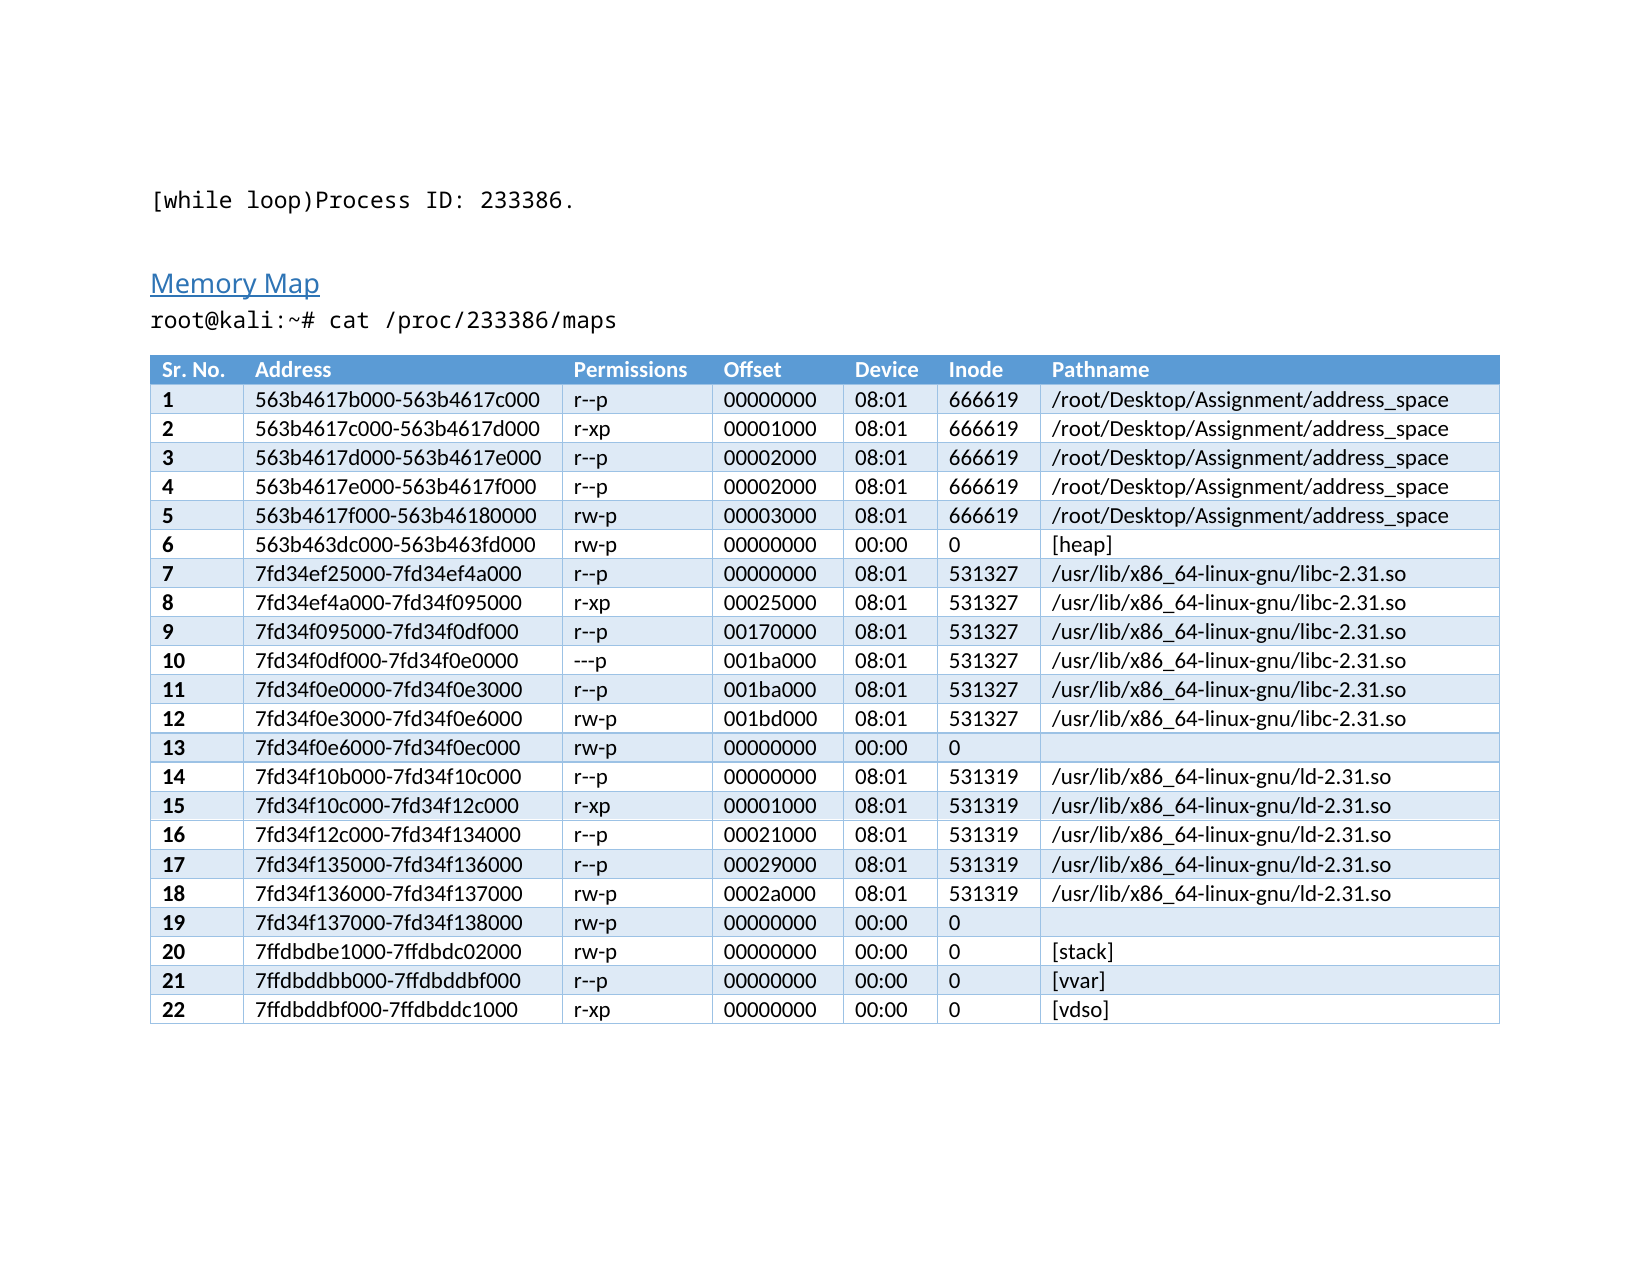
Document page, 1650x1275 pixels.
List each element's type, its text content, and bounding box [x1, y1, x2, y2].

table_cell 14 [151, 763, 243, 791]
table_cell 7fd34f0e3000-7fd34f0e6000 [244, 704, 562, 732]
table_cell /root/Desktop/Assignment/address_space [1041, 501, 1499, 529]
text [while loop)Process ID: 233386. [150, 184, 1500, 215]
table_cell 00:00 [844, 995, 937, 1023]
table_cell 12 [151, 704, 243, 732]
table_cell /usr/lib/x86_64-linux-gnu/libc-2.31.so [1041, 588, 1499, 616]
table_cell 00000000 [713, 763, 843, 791]
table_cell 08:01 [844, 501, 937, 529]
table_cell 666619 [938, 472, 1040, 500]
table_cell r--p [563, 443, 712, 471]
table_cell 531319 [938, 763, 1040, 791]
table_cell /usr/lib/x86_64-linux-gnu/ld-2.31.so [1041, 763, 1499, 791]
table_cell 563b4617f000-563b46180000 [244, 501, 562, 529]
table_cell 11 [151, 675, 243, 703]
table_cell r-xp [563, 414, 712, 442]
table_cell r--p [563, 675, 712, 703]
table_cell 6 [151, 530, 243, 558]
table_cell 001bd000 [713, 704, 843, 732]
table_cell 13 [151, 734, 243, 761]
table_cell rw-p [563, 501, 712, 529]
table_cell r--p [563, 966, 712, 994]
table_cell 7fd34f136000-7fd34f137000 [244, 879, 562, 907]
table_cell 563b4617c000-563b4617d000 [244, 414, 562, 442]
table_cell 16 [151, 821, 243, 849]
table_cell 00:00 [844, 530, 937, 558]
table_cell [1041, 908, 1499, 936]
text root@kali:~# cat /proc/233386/maps [150, 304, 1500, 335]
table_cell 00:00 [844, 734, 937, 761]
table_cell 08:01 [844, 763, 937, 791]
table_cell 7 [151, 559, 243, 587]
table_cell 08:01 [844, 879, 937, 907]
table_cell 7fd34ef25000-7fd34ef4a000 [244, 559, 562, 587]
table_cell 18 [151, 879, 243, 907]
table_cell 08:01 [844, 588, 937, 616]
table_header Offset [713, 356, 843, 384]
table_header Device [844, 356, 937, 384]
table_cell 00001000 [713, 792, 843, 819]
table_cell 001ba000 [713, 675, 843, 703]
table_cell 10 [151, 646, 243, 674]
table_cell 0002a000 [713, 879, 843, 907]
table_cell 0 [938, 937, 1040, 965]
table_cell 531319 [938, 879, 1040, 907]
table_cell 00000000 [713, 908, 843, 936]
table_cell 00000000 [713, 559, 843, 587]
table_cell 666619 [938, 385, 1040, 413]
table_cell /usr/lib/x86_64-linux-gnu/libc-2.31.so [1041, 704, 1499, 732]
table_cell 531327 [938, 704, 1040, 732]
table_header Permissions [563, 356, 712, 384]
table_cell r--p [563, 821, 712, 849]
table_cell 00003000 [713, 501, 843, 529]
subtitle Memory Map [150, 264, 1500, 301]
table_cell rw-p [563, 704, 712, 732]
table_cell 7fd34f0df000-7fd34f0e0000 [244, 646, 562, 674]
table_cell 08:01 [844, 414, 937, 442]
table_cell 00000000 [713, 966, 843, 994]
table_cell 00001000 [713, 414, 843, 442]
table_cell 001ba000 [713, 646, 843, 674]
table_cell r--p [563, 850, 712, 878]
table_cell 1 [151, 385, 243, 413]
table_cell 17 [151, 850, 243, 878]
table_cell 7ffdbddbf000-7ffdbddc1000 [244, 995, 562, 1023]
table_cell 00000000 [713, 530, 843, 558]
table_cell 00029000 [713, 850, 843, 878]
table_cell 08:01 [844, 559, 937, 587]
table_cell /usr/lib/x86_64-linux-gnu/ld-2.31.so [1041, 850, 1499, 878]
table_cell r--p [563, 763, 712, 791]
table_cell 00:00 [844, 937, 937, 965]
table_cell 7fd34f0e0000-7fd34f0e3000 [244, 675, 562, 703]
table_cell r--p [563, 617, 712, 645]
table_cell 00000000 [713, 734, 843, 761]
table_header Pathname [1041, 356, 1499, 384]
table_cell /usr/lib/x86_64-linux-gnu/libc-2.31.so [1041, 559, 1499, 587]
table_cell 666619 [938, 443, 1040, 471]
table_cell 00:00 [844, 908, 937, 936]
table_cell 0 [938, 908, 1040, 936]
table_cell 22 [151, 995, 243, 1023]
table_cell 00002000 [713, 443, 843, 471]
table_cell [1041, 734, 1499, 761]
table_cell rw-p [563, 937, 712, 965]
table_cell 7ffdbddbb000-7ffdbddbf000 [244, 966, 562, 994]
table_cell 7ffdbdbe1000-7ffdbdc02000 [244, 937, 562, 965]
table_cell rw-p [563, 879, 712, 907]
table_cell 00000000 [713, 385, 843, 413]
table_cell 4 [151, 472, 243, 500]
table_cell 00002000 [713, 472, 843, 500]
table_cell 00000000 [713, 995, 843, 1023]
table_cell 563b4617e000-563b4617f000 [244, 472, 562, 500]
table_cell 8 [151, 588, 243, 616]
table_cell [stack] [1041, 937, 1499, 965]
table_cell 531319 [938, 792, 1040, 819]
table_cell 531327 [938, 588, 1040, 616]
table_cell 21 [151, 966, 243, 994]
table_cell 3 [151, 443, 243, 471]
table_cell 00170000 [713, 617, 843, 645]
table_cell 0 [938, 530, 1040, 558]
table_cell 666619 [938, 501, 1040, 529]
table_cell 531327 [938, 617, 1040, 645]
table_cell /usr/lib/x86_64-linux-gnu/ld-2.31.so [1041, 792, 1499, 819]
table_cell 08:01 [844, 443, 937, 471]
table_header Inode [938, 356, 1040, 384]
table_cell 08:01 [844, 821, 937, 849]
table_cell 08:01 [844, 472, 937, 500]
table_cell 531327 [938, 675, 1040, 703]
table_cell 563b4617d000-563b4617e000 [244, 443, 562, 471]
table_cell [heap] [1041, 530, 1499, 558]
table_cell r--p [563, 472, 712, 500]
table_cell 19 [151, 908, 243, 936]
table_cell r-xp [563, 995, 712, 1023]
table_cell 00:00 [844, 966, 937, 994]
table_cell /usr/lib/x86_64-linux-gnu/libc-2.31.so [1041, 646, 1499, 674]
table_cell 00025000 [713, 588, 843, 616]
table_cell 531327 [938, 559, 1040, 587]
table_cell /root/Desktop/Assignment/address_space [1041, 443, 1499, 471]
table_cell r--p [563, 385, 712, 413]
table_cell /usr/lib/x86_64-linux-gnu/ld-2.31.so [1041, 821, 1499, 849]
table_cell /root/Desktop/Assignment/address_space [1041, 385, 1499, 413]
table_header Sr. No. [151, 356, 243, 384]
table_cell 9 [151, 617, 243, 645]
table_cell /root/Desktop/Assignment/address_space [1041, 472, 1499, 500]
table_cell ---p [563, 646, 712, 674]
table_cell 7fd34f10b000-7fd34f10c000 [244, 763, 562, 791]
table_cell 7fd34f0e6000-7fd34f0ec000 [244, 734, 562, 761]
table_cell /usr/lib/x86_64-linux-gnu/ld-2.31.so [1041, 879, 1499, 907]
table_cell [vvar] [1041, 966, 1499, 994]
table_cell 00021000 [713, 821, 843, 849]
table_cell 531327 [938, 646, 1040, 674]
table_cell 08:01 [844, 617, 937, 645]
table_cell /usr/lib/x86_64-linux-gnu/libc-2.31.so [1041, 675, 1499, 703]
table_cell 08:01 [844, 792, 937, 819]
table_cell 08:01 [844, 704, 937, 732]
table_cell 20 [151, 937, 243, 965]
table_cell 531319 [938, 850, 1040, 878]
table_cell 7fd34ef4a000-7fd34f095000 [244, 588, 562, 616]
table_cell r-xp [563, 588, 712, 616]
table_cell 563b463dc000-563b463fd000 [244, 530, 562, 558]
table_cell r--p [563, 559, 712, 587]
table_cell 563b4617b000-563b4617c000 [244, 385, 562, 413]
table_cell 7fd34f135000-7fd34f136000 [244, 850, 562, 878]
table_cell 15 [151, 792, 243, 819]
table_cell rw-p [563, 908, 712, 936]
table_cell 7fd34f10c000-7fd34f12c000 [244, 792, 562, 819]
table_cell 08:01 [844, 385, 937, 413]
table_cell 0 [938, 966, 1040, 994]
table_cell 7fd34f095000-7fd34f0df000 [244, 617, 562, 645]
table_cell 00000000 [713, 937, 843, 965]
table_cell rw-p [563, 734, 712, 761]
table_cell 531319 [938, 821, 1040, 849]
table_header Address [244, 356, 562, 384]
table_cell 08:01 [844, 646, 937, 674]
table_cell 5 [151, 501, 243, 529]
table_cell r-xp [563, 792, 712, 819]
table_cell 666619 [938, 414, 1040, 442]
table_cell /root/Desktop/Assignment/address_space [1041, 414, 1499, 442]
table_cell 0 [938, 995, 1040, 1023]
table_cell 0 [938, 734, 1040, 761]
table_cell 7fd34f12c000-7fd34f134000 [244, 821, 562, 849]
table_cell 2 [151, 414, 243, 442]
table_cell [vdso] [1041, 995, 1499, 1023]
table_cell /usr/lib/x86_64-linux-gnu/libc-2.31.so [1041, 617, 1499, 645]
table_cell 08:01 [844, 850, 937, 878]
table_cell 7fd34f137000-7fd34f138000 [244, 908, 562, 936]
table_cell rw-p [563, 530, 712, 558]
table_cell 08:01 [844, 675, 937, 703]
